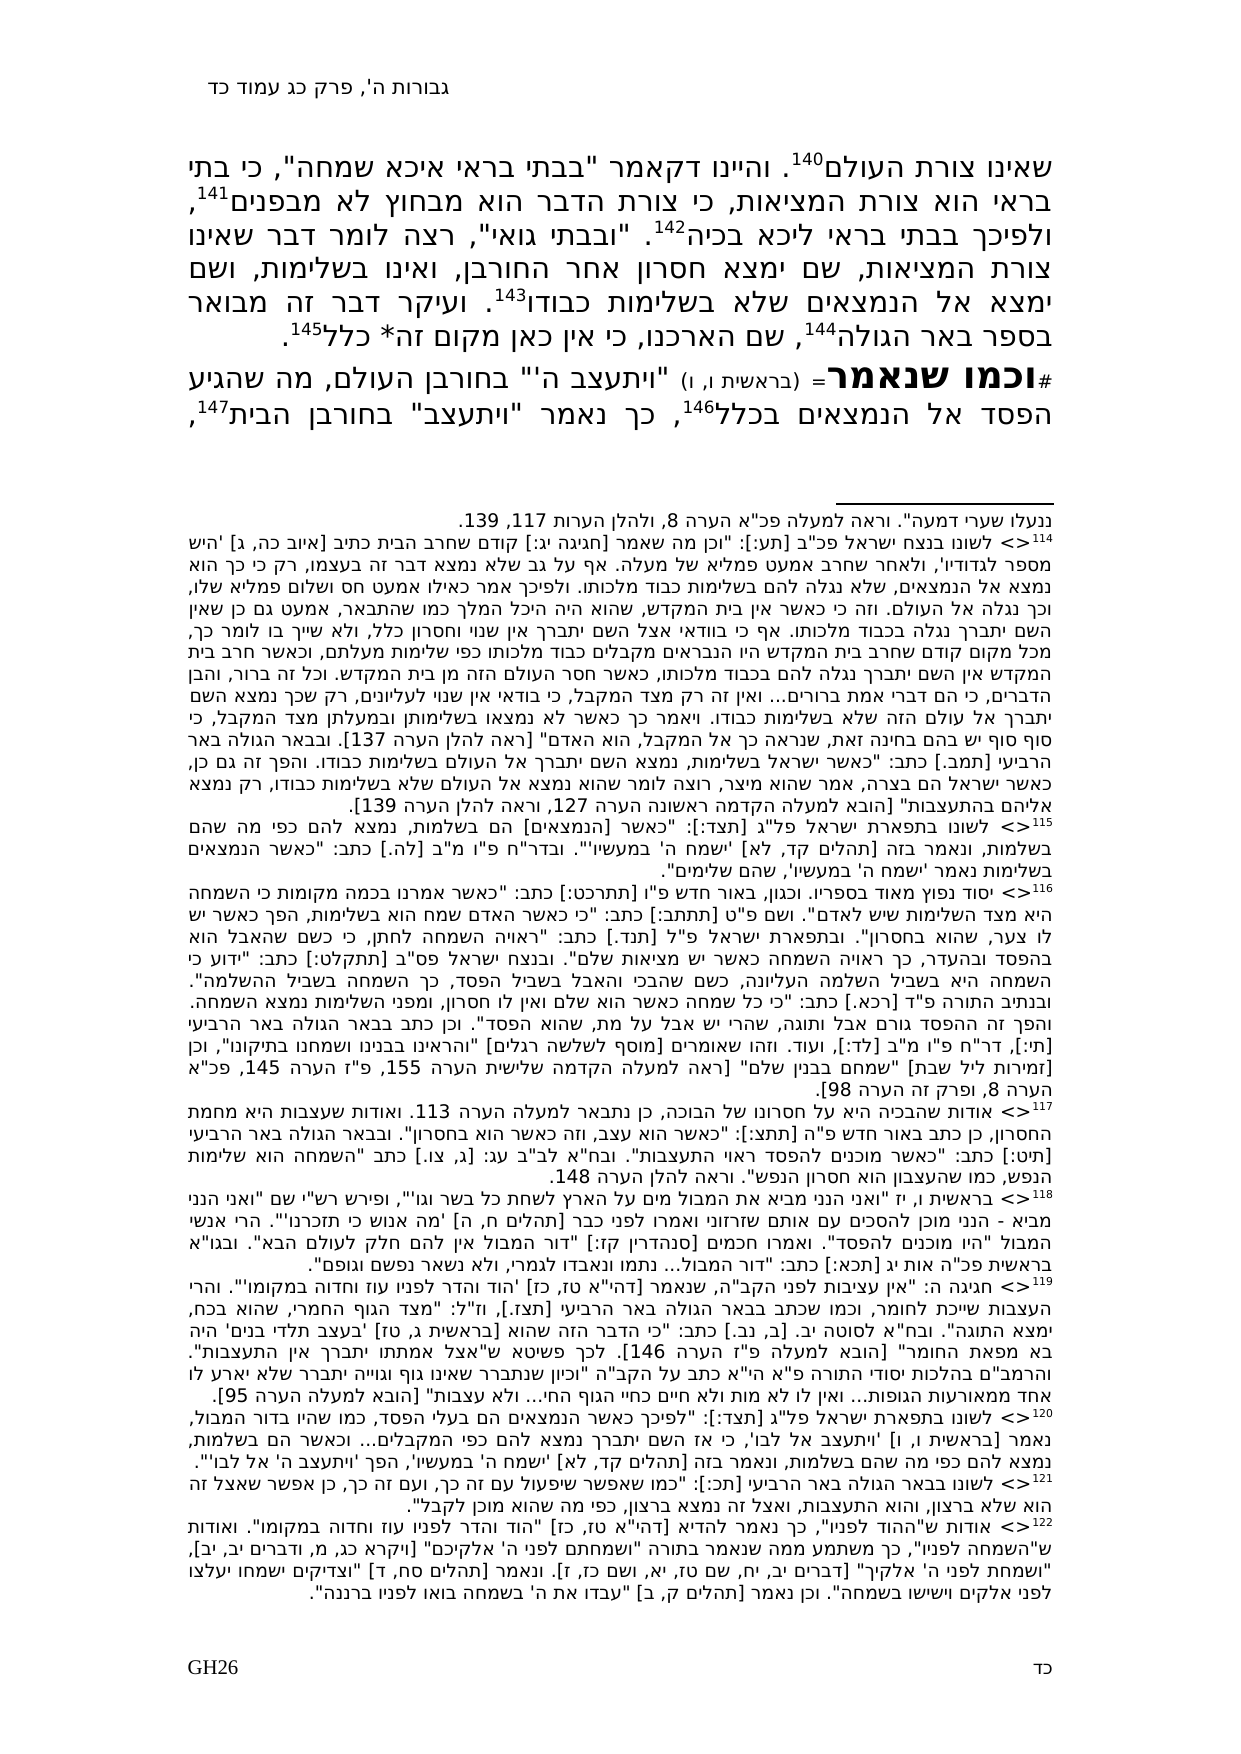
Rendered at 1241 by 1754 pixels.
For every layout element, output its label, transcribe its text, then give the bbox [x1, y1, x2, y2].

text #וכמו שנאמר= (בראשית ו, ו) "ויתעצב ה'" בחורבן העולם, מה שהגיע הפסד אל הנמצאים בכלל, כך נאמר "ויתעצב" בחורבן הבית, שאין שמחה, ומכל מקום הכל מפני המקבלים. והבן הדברים הגדולים האלו, ואין ספק בפירוש זה כאשר תבין דברי חכמה. ומי שלא ידע בדברי חכמים מסתפק בפירוש זה, אבל למבין אין ספק בפירוש זה, וברור הוא מאוד. [187, 354, 1053, 431]
text #ואמרו= בפרק קמא דחגיגה (ה:), דאיכא בכיה קמיה, ומוקי לה התם בבתי בראי ליכא בכיה, ובבתי גואי איכא בכיה. ופירוש זה, כי בחורבן קבלו הנמצאים חסרון, מה שהיה חסר הבית הקדוש, וישראל בגלות, וכל זה חסרון בודאי. ולפיכך נמצא השם יתברך אל העולם כפי המקבל, דהיינו שלא בשלימות כבודו יתברך, וזהו הבכיה דאיכא קמיה. מכל מקום לא היה חסרון בעיקר צורת העולם, שהוא נוהג כמנהגו כאשר היה, אף כאשר חרב הבית, [ו]לא היה חסרון רק בדבר שאינו צורת העולם. והיינו דקאמר "בבתי בראי איכא שמחה", כי בתי בראי הוא צורת המציאות, כי צורת הדבר הוא מבחוץ לא מבפנים, ולפיכך בבתי בראי ליכא בכיה. "ובבתי גואי", רצה לומר דבר שאינו צורת המציאות, שם ימצא חסרון אחר החורבן, ואינו בשלימות, ושם ימצא אל הנמצאים שלא בשלימות כבודו. ועיקר דבר זה מבואר בספר באר הגולה, שם הארכנו, כי אין כאן מקום זה* כלל. [187, 150, 1053, 354]
